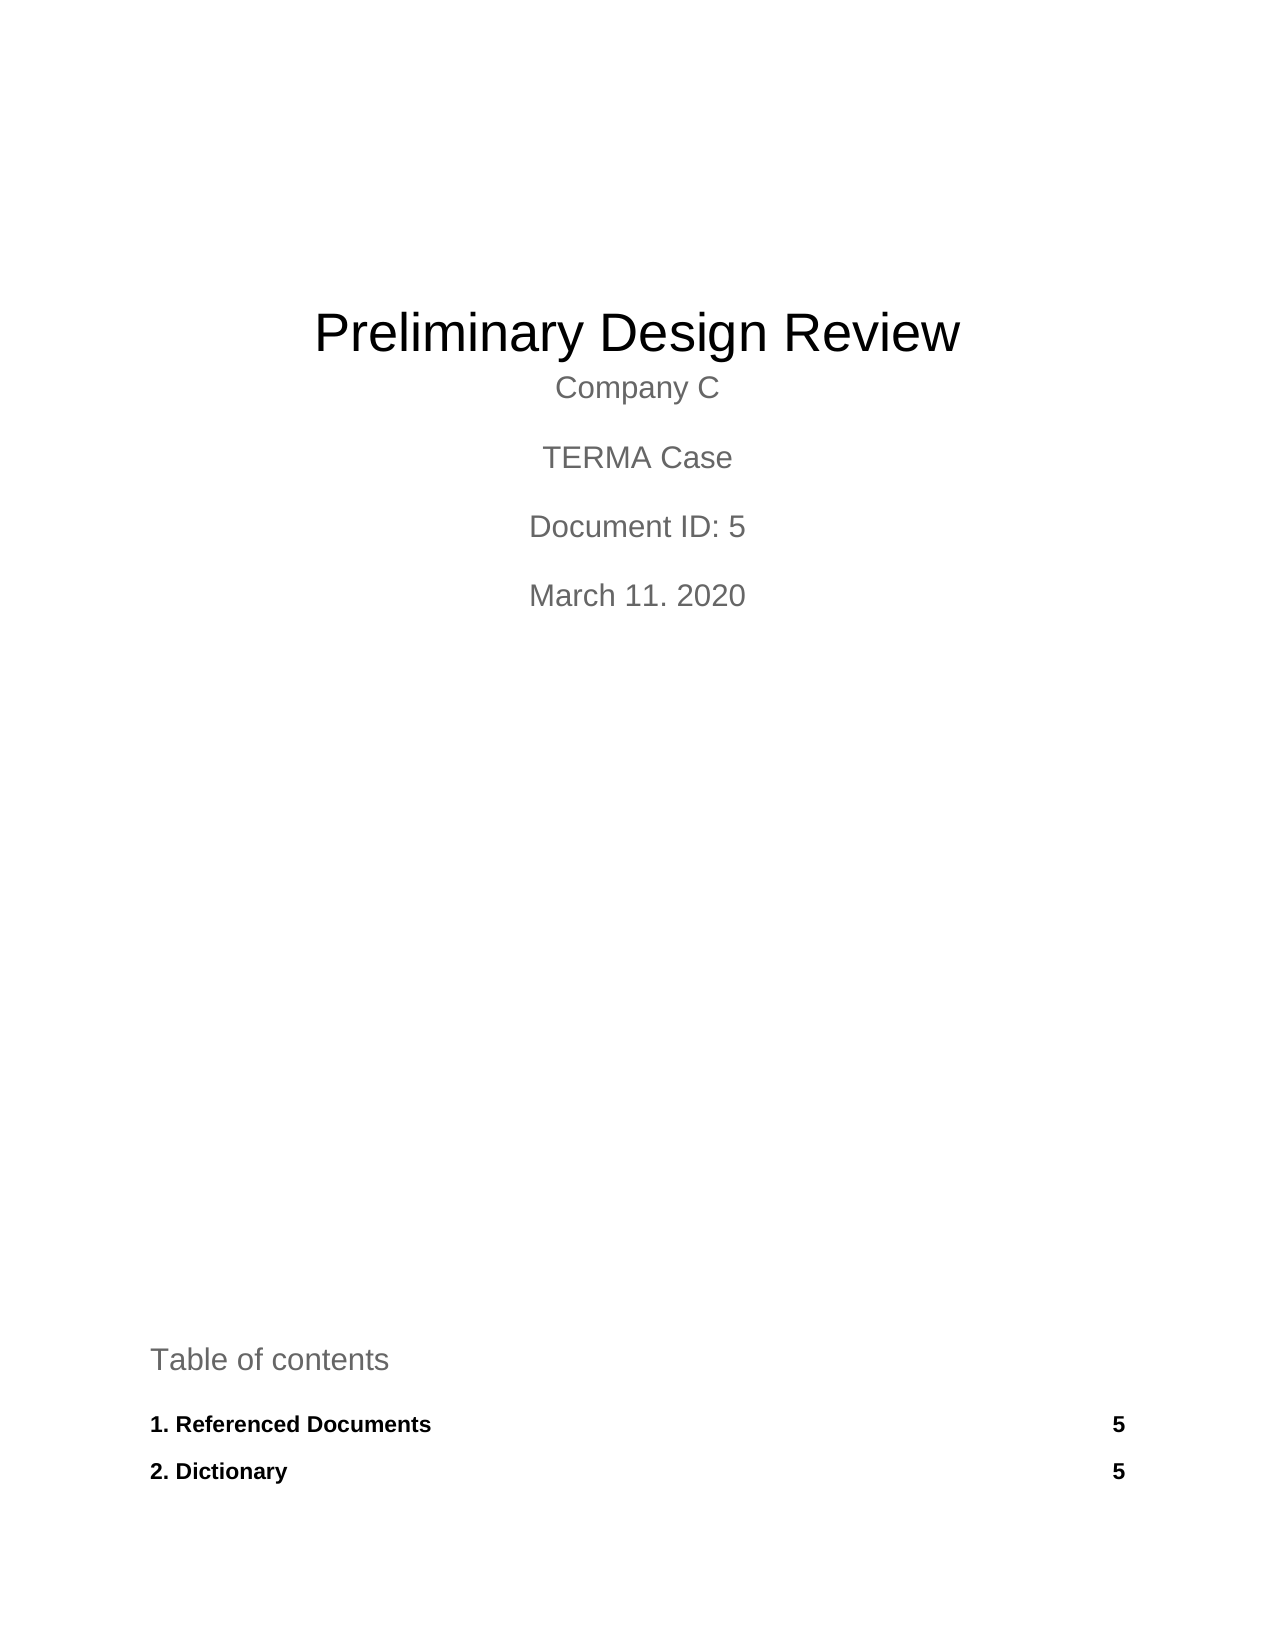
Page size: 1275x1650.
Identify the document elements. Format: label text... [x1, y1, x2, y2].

subtitle TERMA Case [150, 439, 1125, 475]
title Preliminary Design Review [150, 301, 1125, 363]
subtitle Document ID: 5 [150, 508, 1125, 544]
subtitle Table of contents [150, 1341, 1125, 1377]
subtitle Company C [150, 369, 1125, 406]
subtitle March 11. 2020 [150, 577, 1125, 613]
